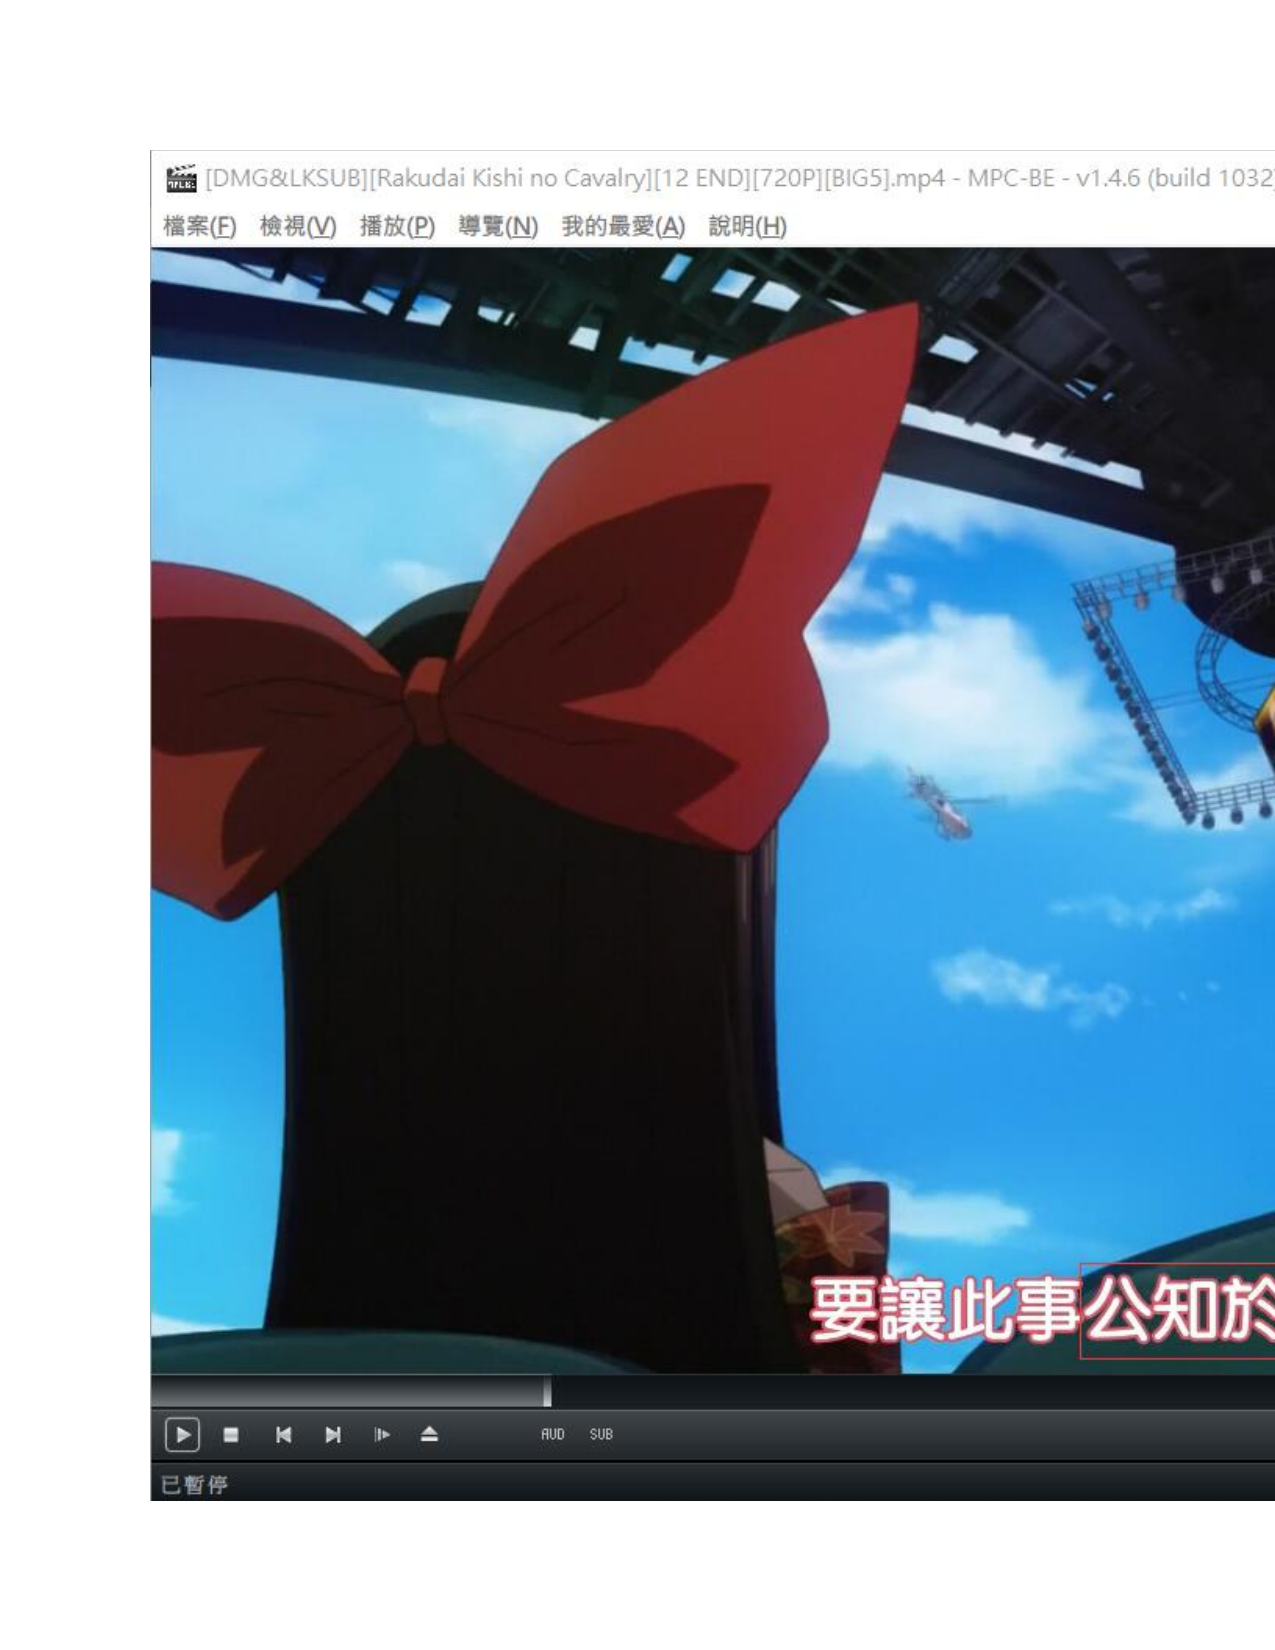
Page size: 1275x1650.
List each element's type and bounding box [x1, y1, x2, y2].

picture [150, 150, 1275, 1501]
